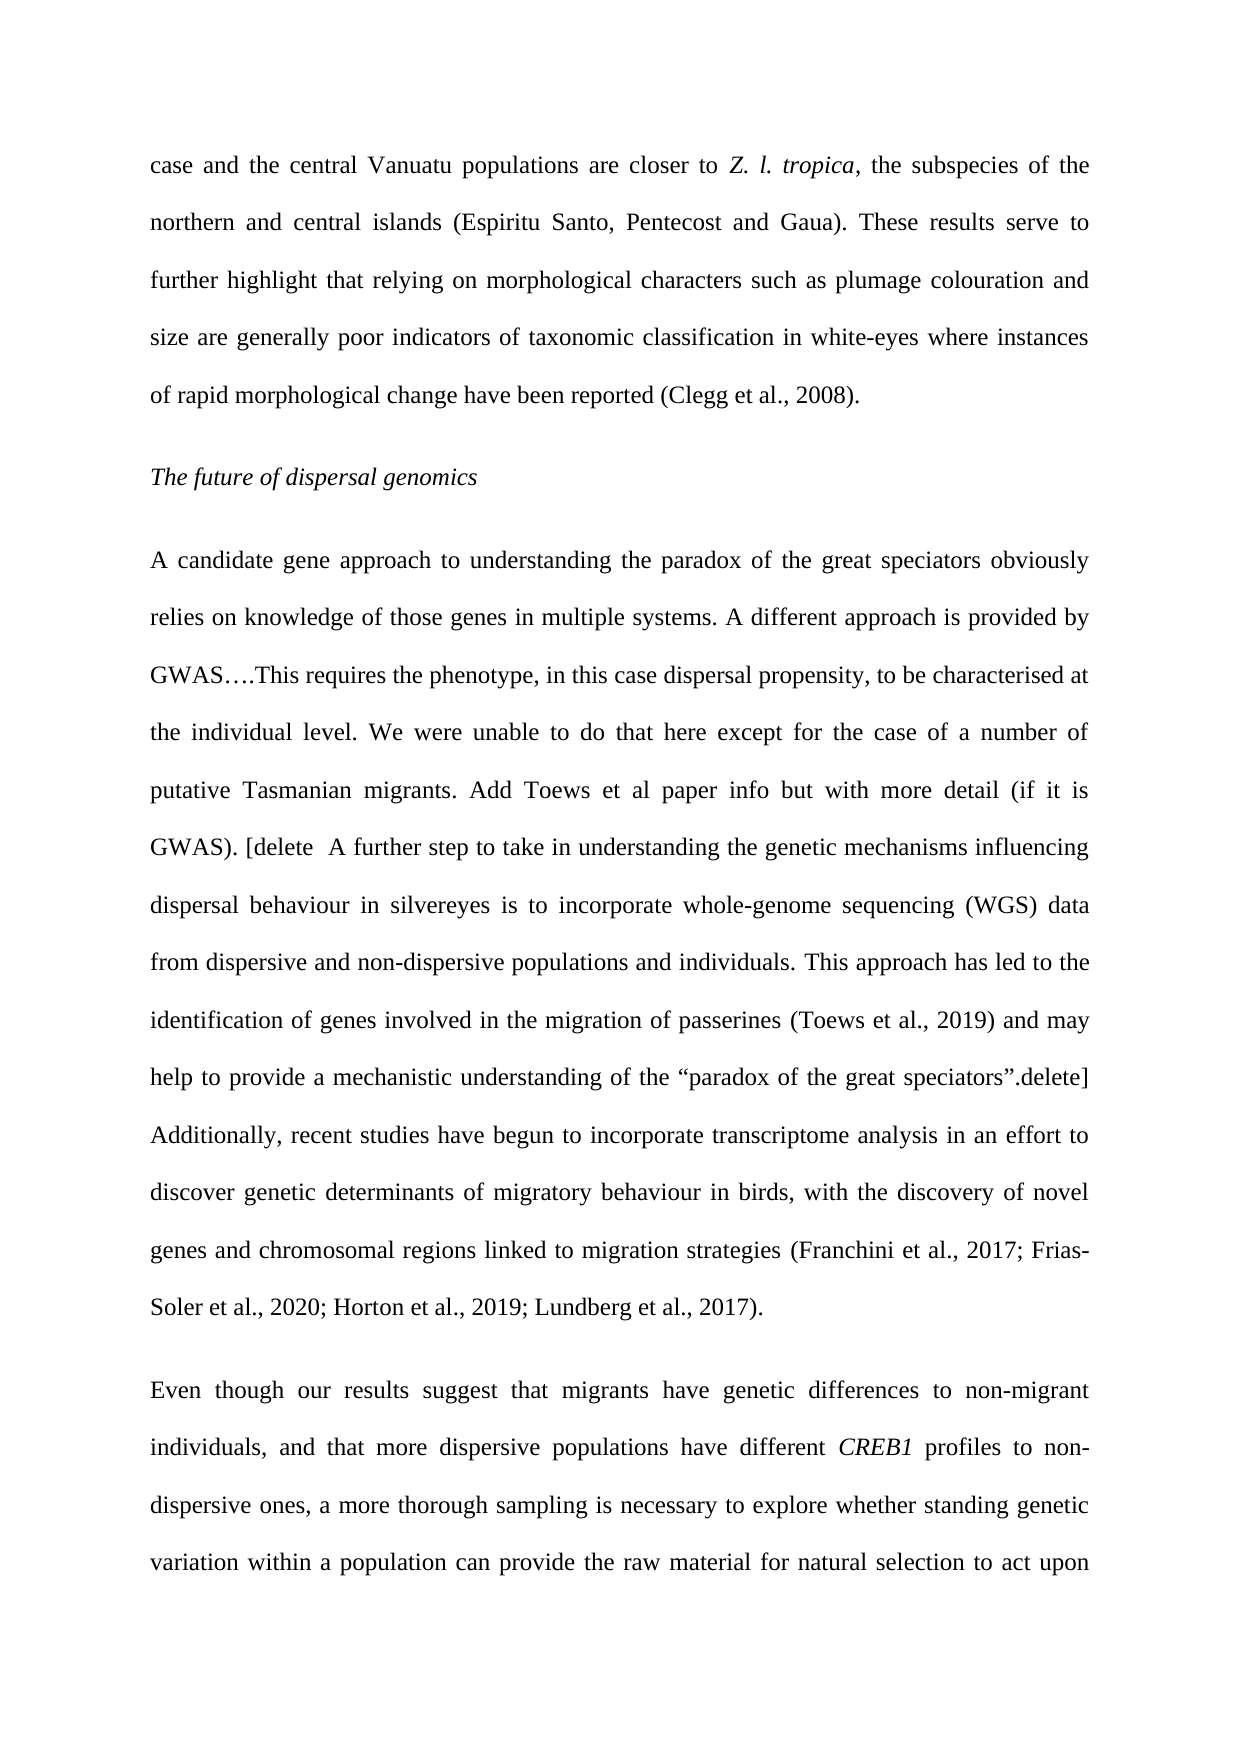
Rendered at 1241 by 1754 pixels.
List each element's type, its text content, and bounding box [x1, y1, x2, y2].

text A candidate gene approach to understanding the paradox of the great speciators obviously relies on knowledge of those genes in multiple systems. A different approach is provided by GWAS….This requires the phenotype, in this case dispersal propensity, to be characterised at the individual level. We were unable to do that here except for the case of a number of putative Tasmanian migrants. Add Toews et al paper info but with more detail (if it is GWAS). [delete A further step to take in understanding the genetic mechanisms influencing dispersal behaviour in silvereyes is to incorporate whole-genome sequencing (WGS) data from dispersive and non-dispersive populations and individuals. This approach has led to the identification of genes involved in the migration of passerines (Toews et al., 2019) and may help to provide a mechanistic understanding of the “paradox of the great speciators”.delete] Additionally, recent studies have begun to incorporate transcriptome analysis in an effort to discover genetic determinants of migratory behaviour in birds, with the discovery of novel genes and chromosomal regions linked to migration strategies (Franchini et al., 2017; Frias-Soler et al., 2020; Horton et al., 2019; Lundberg et al., 2017)⁠. [150, 545, 1090, 1321]
text The future of dispersal genomics [150, 462, 1090, 491]
